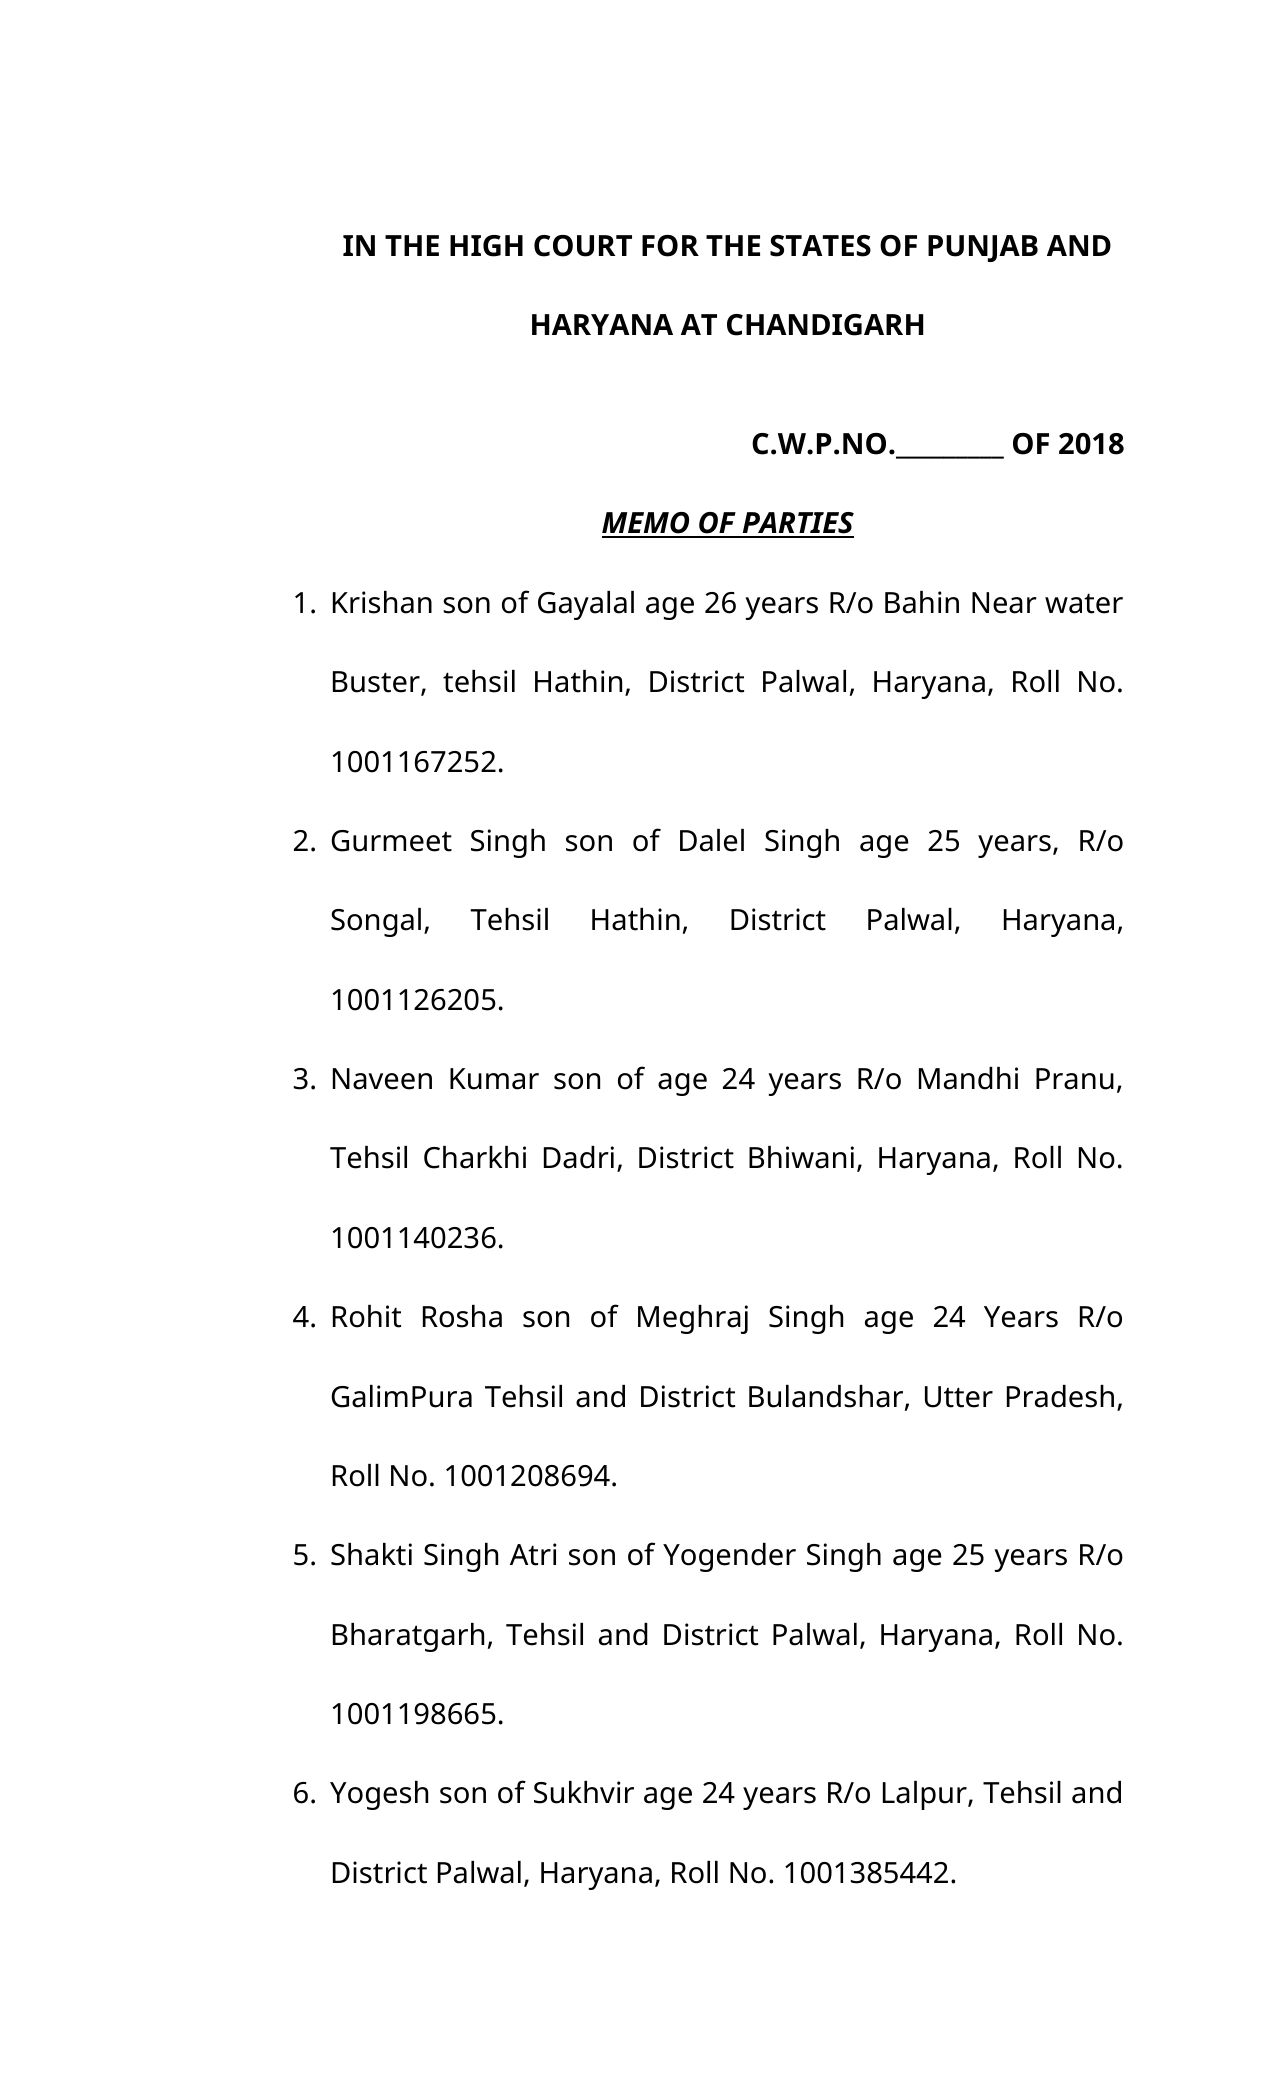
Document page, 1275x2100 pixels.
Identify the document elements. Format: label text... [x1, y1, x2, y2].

list Shakti Singh Atri son of Yogender Singh age 25 years R/o Bharatgarh, Tehsil and District Palwal, Haryana, Roll No. 1001198665. [292, 1535, 1125, 1733]
text C.W.P.NO._________ OF 2018 [330, 423, 1125, 463]
list Krishan son of Gayalal age 26 years R/o Bahin Near water Buster, tehsil Hathin, District Palwal, Haryana, Roll No. 1001167252. [292, 582, 1125, 781]
list Yogesh son of Sukhvir age 24 years R/o Lalpur, Tehsil and District Palwal, Haryana, Roll No. 1001385442. [292, 1773, 1125, 1892]
list Naveen Kumar son of age 24 years R/o Mandhi Pranu, Tehsil Charkhi Dadri, District Bhiwani, Haryana, Roll No. 1001140236. [292, 1058, 1125, 1257]
list Gurmeet Singh son of Dalel Singh age 25 years, R/o Songal, Tehsil Hathin, District Palwal, Haryana, 1001126205. [292, 820, 1125, 1019]
list Rohit Rosha son of Meghraj Singh age 24 Years R/o GalimPura Tehsil and District Bulandshar, Utter Pradesh, Roll No. 1001208694. [292, 1297, 1125, 1495]
text IN THE HIGH COURT FOR THE STATES OF PUNJAB AND HARYANA AT CHANDIGARH [330, 225, 1125, 344]
text MEMO OF PARTIES [330, 503, 1125, 542]
